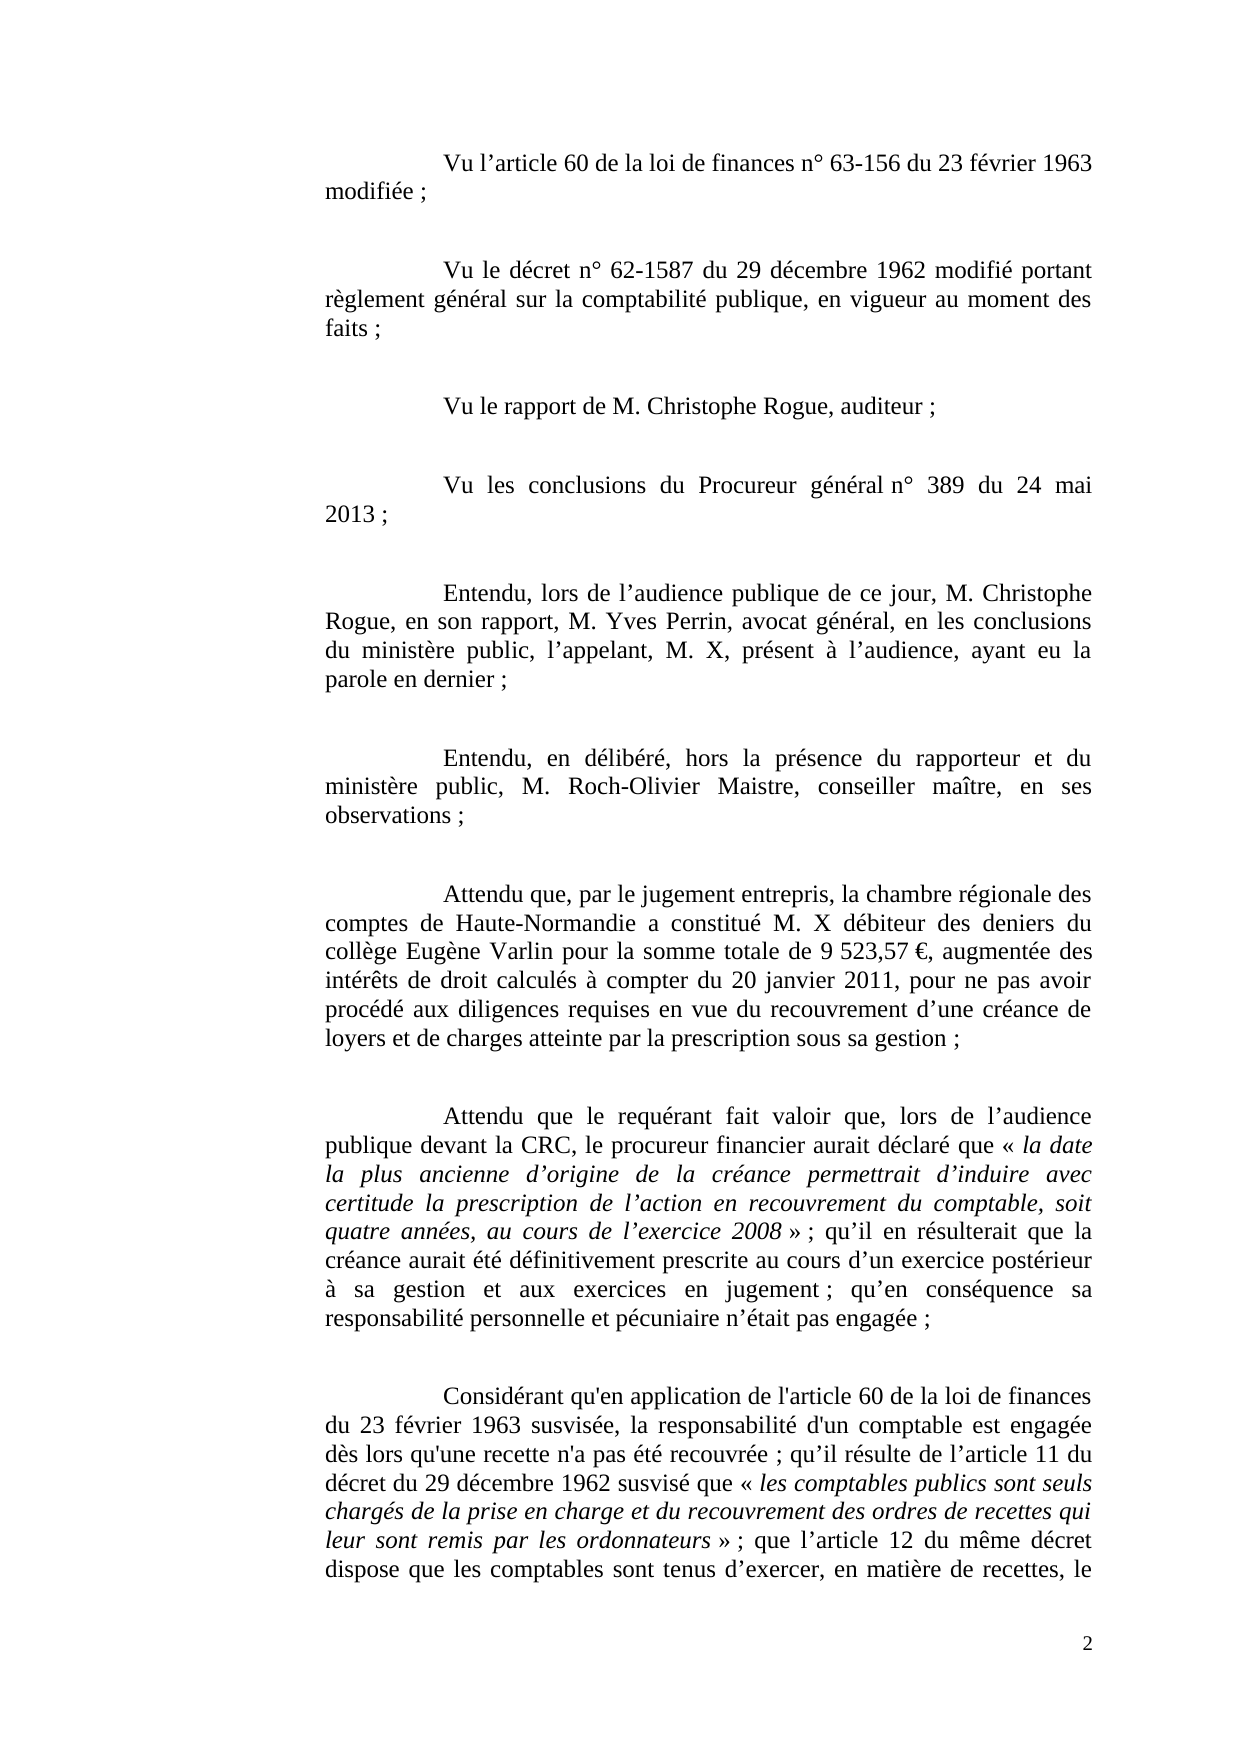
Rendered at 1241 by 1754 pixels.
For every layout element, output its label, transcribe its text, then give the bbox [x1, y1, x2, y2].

text Vu le décret n° 62-1587 du 29 décembre 1962 modifié portant règlement général sur la comptabilité publique, en vigueur au moment des faits ; [325, 255, 1093, 341]
text Attendu que le requérant fait valoir que, lors de l’audience publique devant la CRC, le procureur financier aurait déclaré que « la date la plus ancienne d’origine de la créance permettrait d’induire avec certitude la prescription de l’action en recouvrement du comptable, soit quatre années, au cours de l’exercice 2008 » ; qu’il en résulterait que la créance aurait été définitivement prescrite au cours d’un exercice postérieur à sa gestion et aux exercices en jugement ; qu’en conséquence sa responsabilité personnelle et pécuniaire n’était pas engagée ; [325, 1101, 1093, 1331]
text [325, 1381, 1093, 1583]
text Vu le rapport de M. Christophe Rogue, auditeur ; [325, 391, 1093, 420]
text Attendu que, par le jugement entrepris, la chambre régionale des comptes de Haute-Normandie a constitué M. X débiteur des deniers du collège Eugène Varlin pour la somme totale de 9 523,57 €, augmentée des intérêts de droit calculés à compter du 20 janvier 2011, pour ne pas avoir procédé aux diligences requises en vue du recouvrement d’une créance de loyers et de charges atteinte par la prescription sous sa gestion ; [325, 879, 1093, 1051]
text Entendu, en délibéré, hors la présence du rapporteur et du ministère public, M. Roch-Olivier Maistre, conseiller maître, en ses observations ; [325, 743, 1093, 829]
text Vu l’article 60 de la loi de finances n° 63-156 du 23 février 1963 modifiée ; [325, 148, 1093, 205]
text Vu les conclusions du Procureur général n° 389 du 24 mai 2013 ; [325, 470, 1093, 528]
text Entendu, lors de l’audience publique de ce jour, M. Christophe Rogue, en son rapport, M. Yves Perrin, avocat général, en les conclusions du ministère public, l’appelant, M. X, présent à l’audience, ayant eu la parole en dernier ; [325, 578, 1093, 693]
